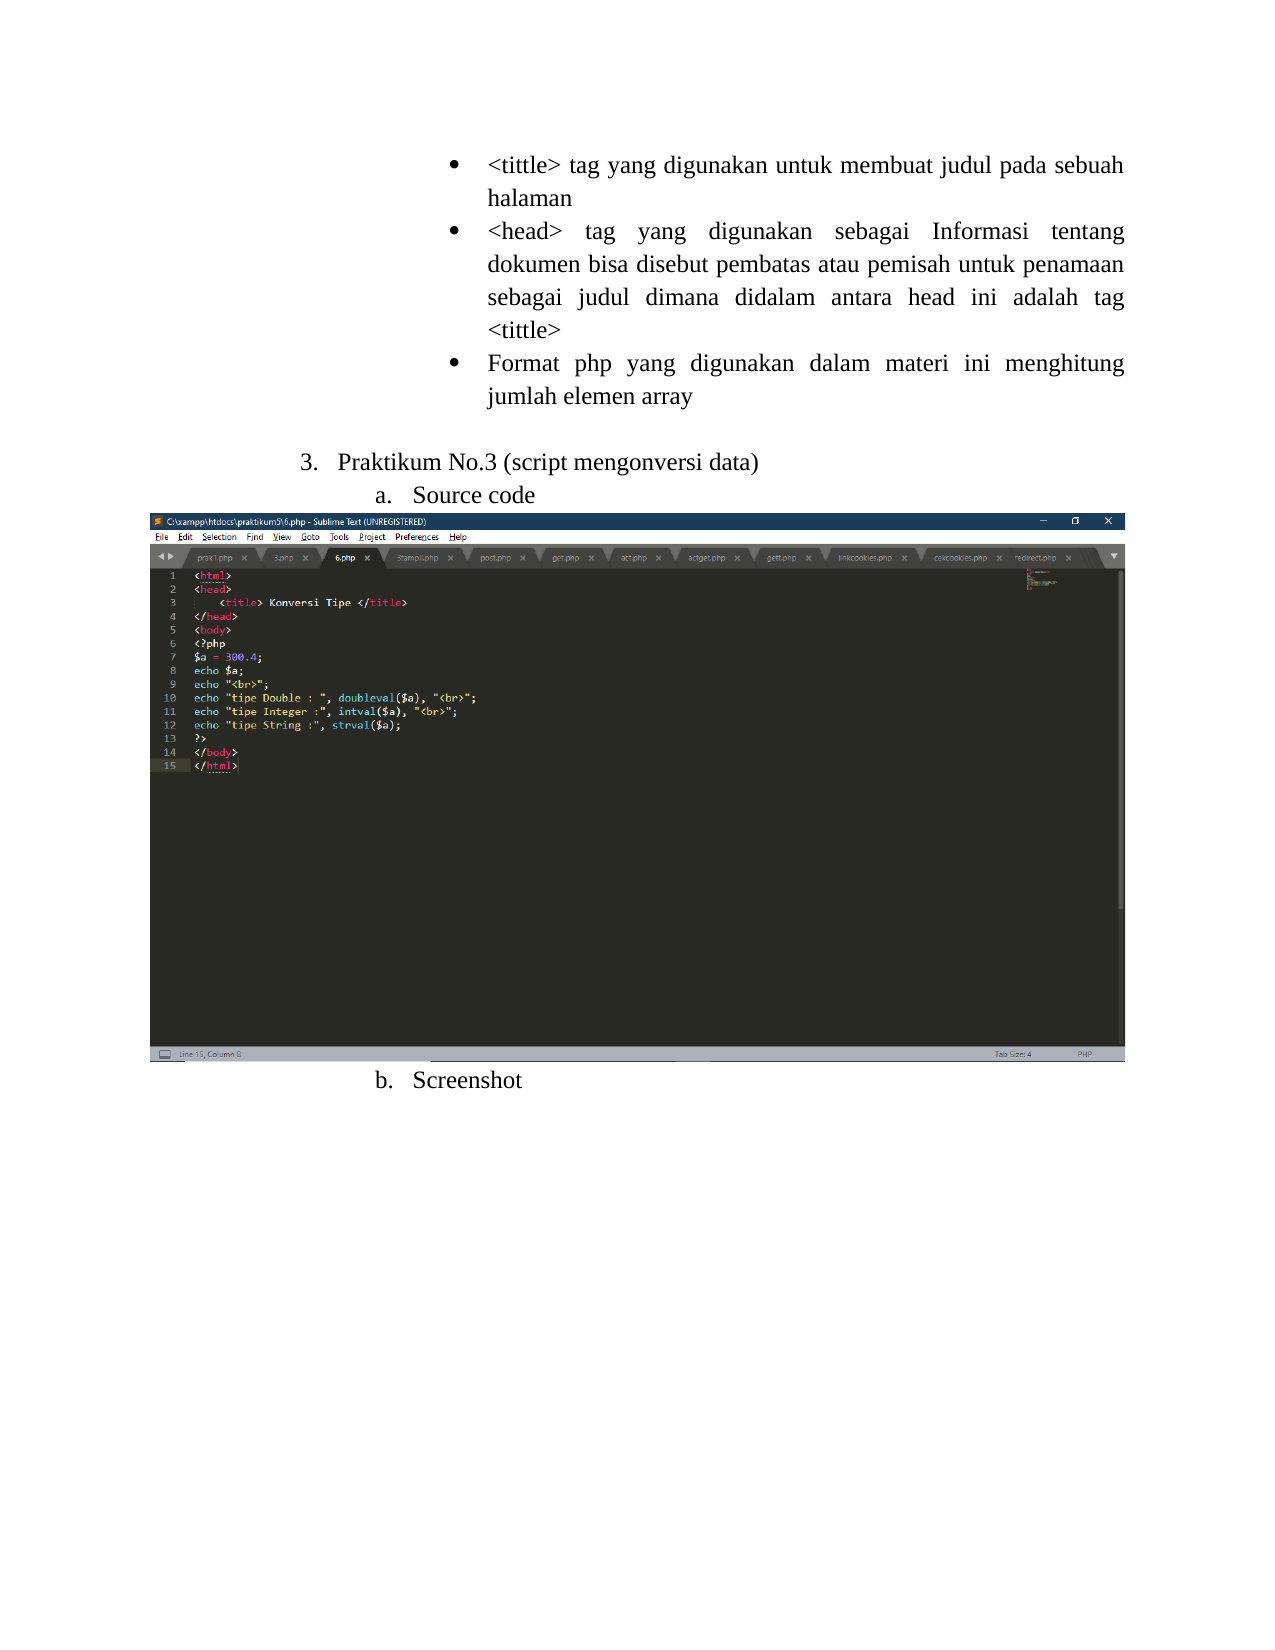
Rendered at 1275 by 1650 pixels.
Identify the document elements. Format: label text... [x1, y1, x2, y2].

list <tittle> tag yang digunakan untuk membuat judul pada sebuah halaman [450, 150, 1125, 212]
picture [150, 513, 1125, 1062]
list <head> tag yang digunakan sebagai Informasi tentang dokumen bisa disebut pembatas atau pemisah untuk penamaan sebagai judul dimana didalam antara head ini adalah tag <tittle> [450, 216, 1125, 344]
list Source code [375, 480, 1125, 509]
list Format php yang digunakan dalam materi ini menghitung jumlah elemen array [450, 348, 1125, 410]
list Praktikum No.3 (script mengonversi data) [300, 447, 1125, 476]
list Screenshot [375, 1066, 1125, 1094]
